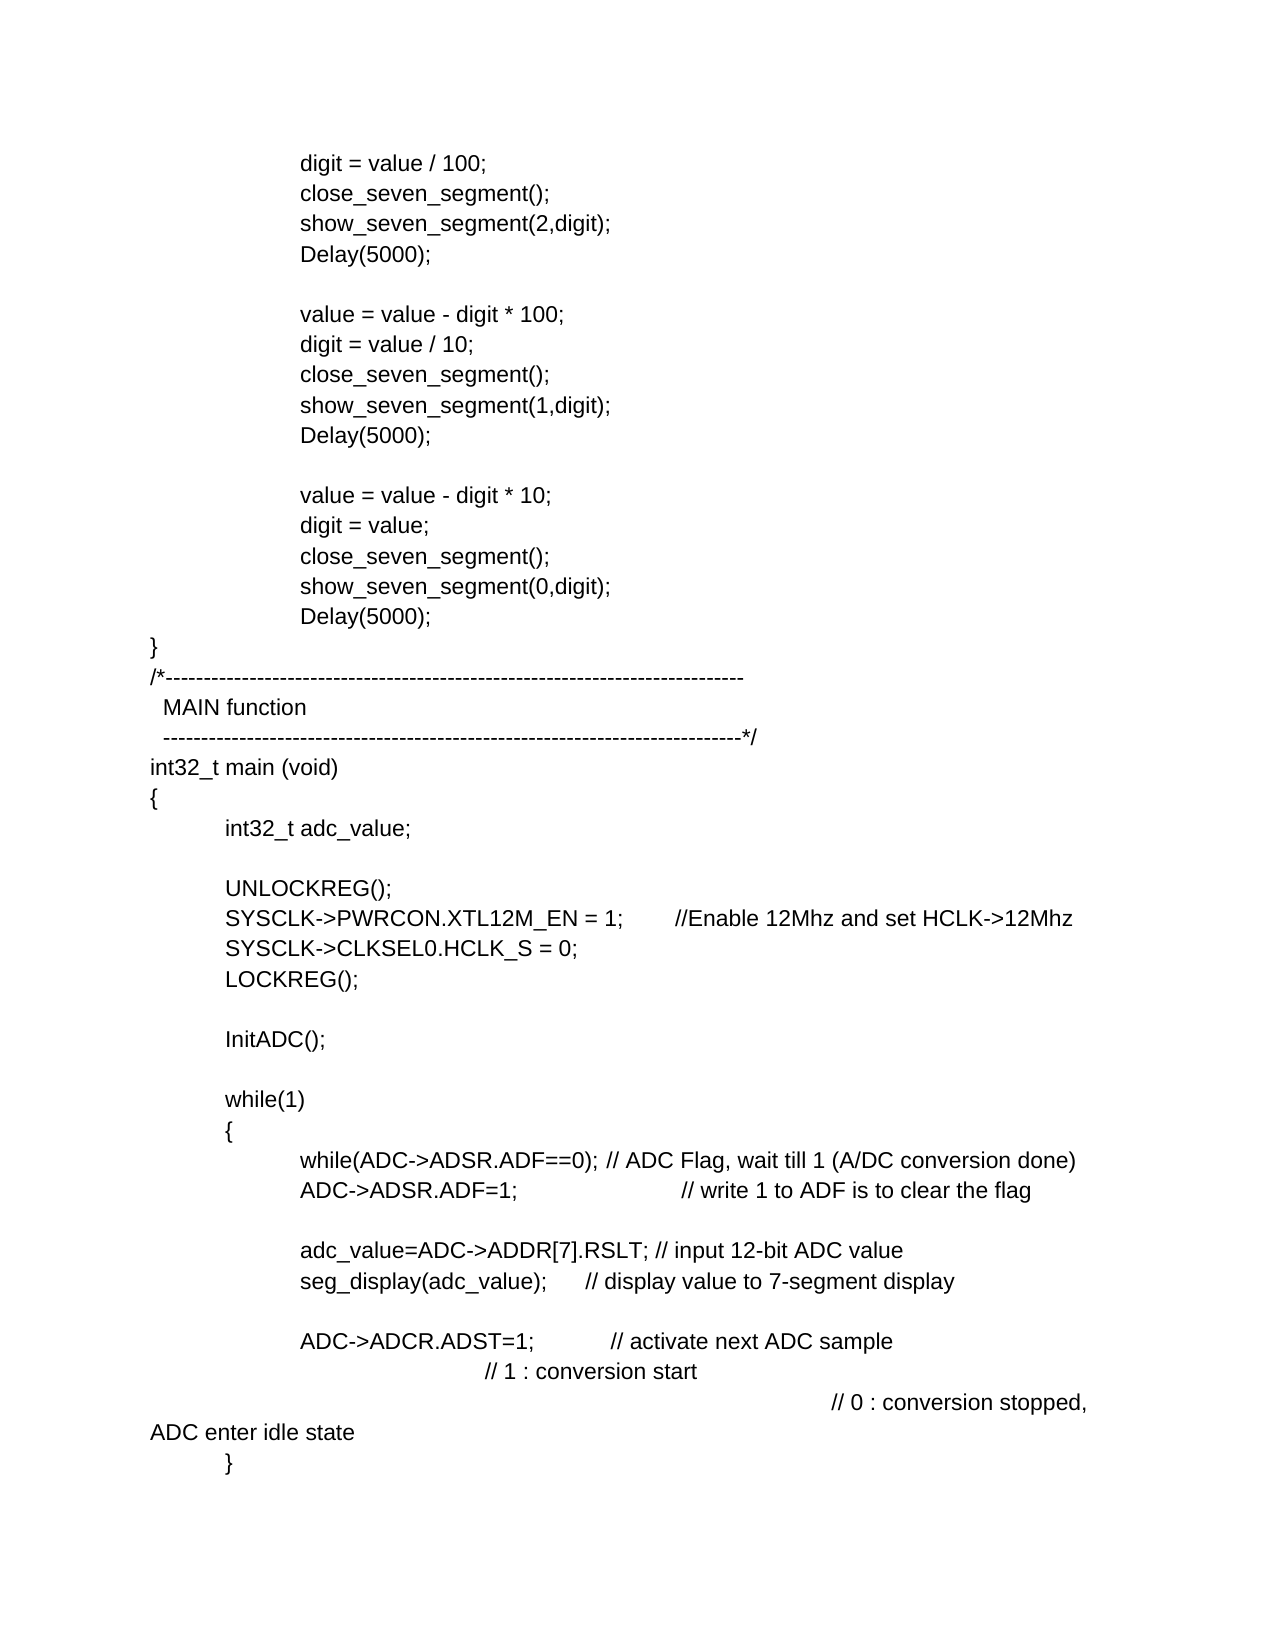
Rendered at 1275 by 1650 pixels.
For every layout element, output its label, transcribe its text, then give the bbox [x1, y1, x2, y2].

text } [150, 1449, 1125, 1475]
text // 1 : conversion start [150, 1358, 1125, 1385]
text while(1) [150, 1086, 1125, 1113]
text adc_value=ADC->ADDR[7].RSLT; // input 12-bit ADC value [150, 1237, 1125, 1264]
text // 0 : conversion stopped, ADC enter idle state [150, 1388, 1125, 1445]
text ----------------------------------------------------------------------------*/ [150, 724, 1125, 750]
text value = value - digit * 100; [150, 301, 1125, 327]
text LOCKREG(); [150, 966, 1125, 992]
text close_seven_segment(); [150, 180, 1125, 207]
text digit = value; [150, 512, 1125, 539]
text digit = value / 10; [150, 331, 1125, 358]
text close_seven_segment(); [150, 361, 1125, 388]
text SYSCLK->CLKSEL0.HCLK_S = 0; [150, 935, 1125, 962]
text MAIN function [150, 694, 1125, 720]
text int32_t adc_value; [150, 814, 1125, 841]
text seg_display(adc_value); // display value to 7-segment display [150, 1268, 1125, 1294]
text show_seven_segment(1,digit); [150, 392, 1125, 418]
text close_seven_segment(); [150, 543, 1125, 569]
text UNLOCKREG(); [150, 875, 1125, 901]
text { [150, 1117, 1125, 1143]
text digit = value / 100; [150, 150, 1125, 176]
text show_seven_segment(0,digit); [150, 573, 1125, 599]
text int32_t main (void) [150, 754, 1125, 781]
text { [150, 784, 1125, 811]
text Delay(5000); [150, 241, 1125, 267]
text value = value - digit * 10; [150, 482, 1125, 509]
text InitADC(); [150, 1026, 1125, 1052]
text } [150, 633, 1125, 660]
text ADC->ADCR.ADST=1; // activate next ADC sample [150, 1328, 1125, 1354]
text Delay(5000); [150, 603, 1125, 629]
text Delay(5000); [150, 422, 1125, 448]
text show_seven_segment(2,digit); [150, 210, 1125, 237]
text SYSCLK->PWRCON.XTL12M_EN = 1; //Enable 12Mhz and set HCLK->12Mhz [150, 905, 1125, 932]
text /*---------------------------------------------------------------------------- [150, 663, 1125, 690]
text while(ADC->ADSR.ADF==0); // ADC Flag, wait till 1 (A/DC conversion done) [150, 1147, 1125, 1173]
text ADC->ADSR.ADF=1; // write 1 to ADF is to clear the flag [150, 1177, 1125, 1203]
